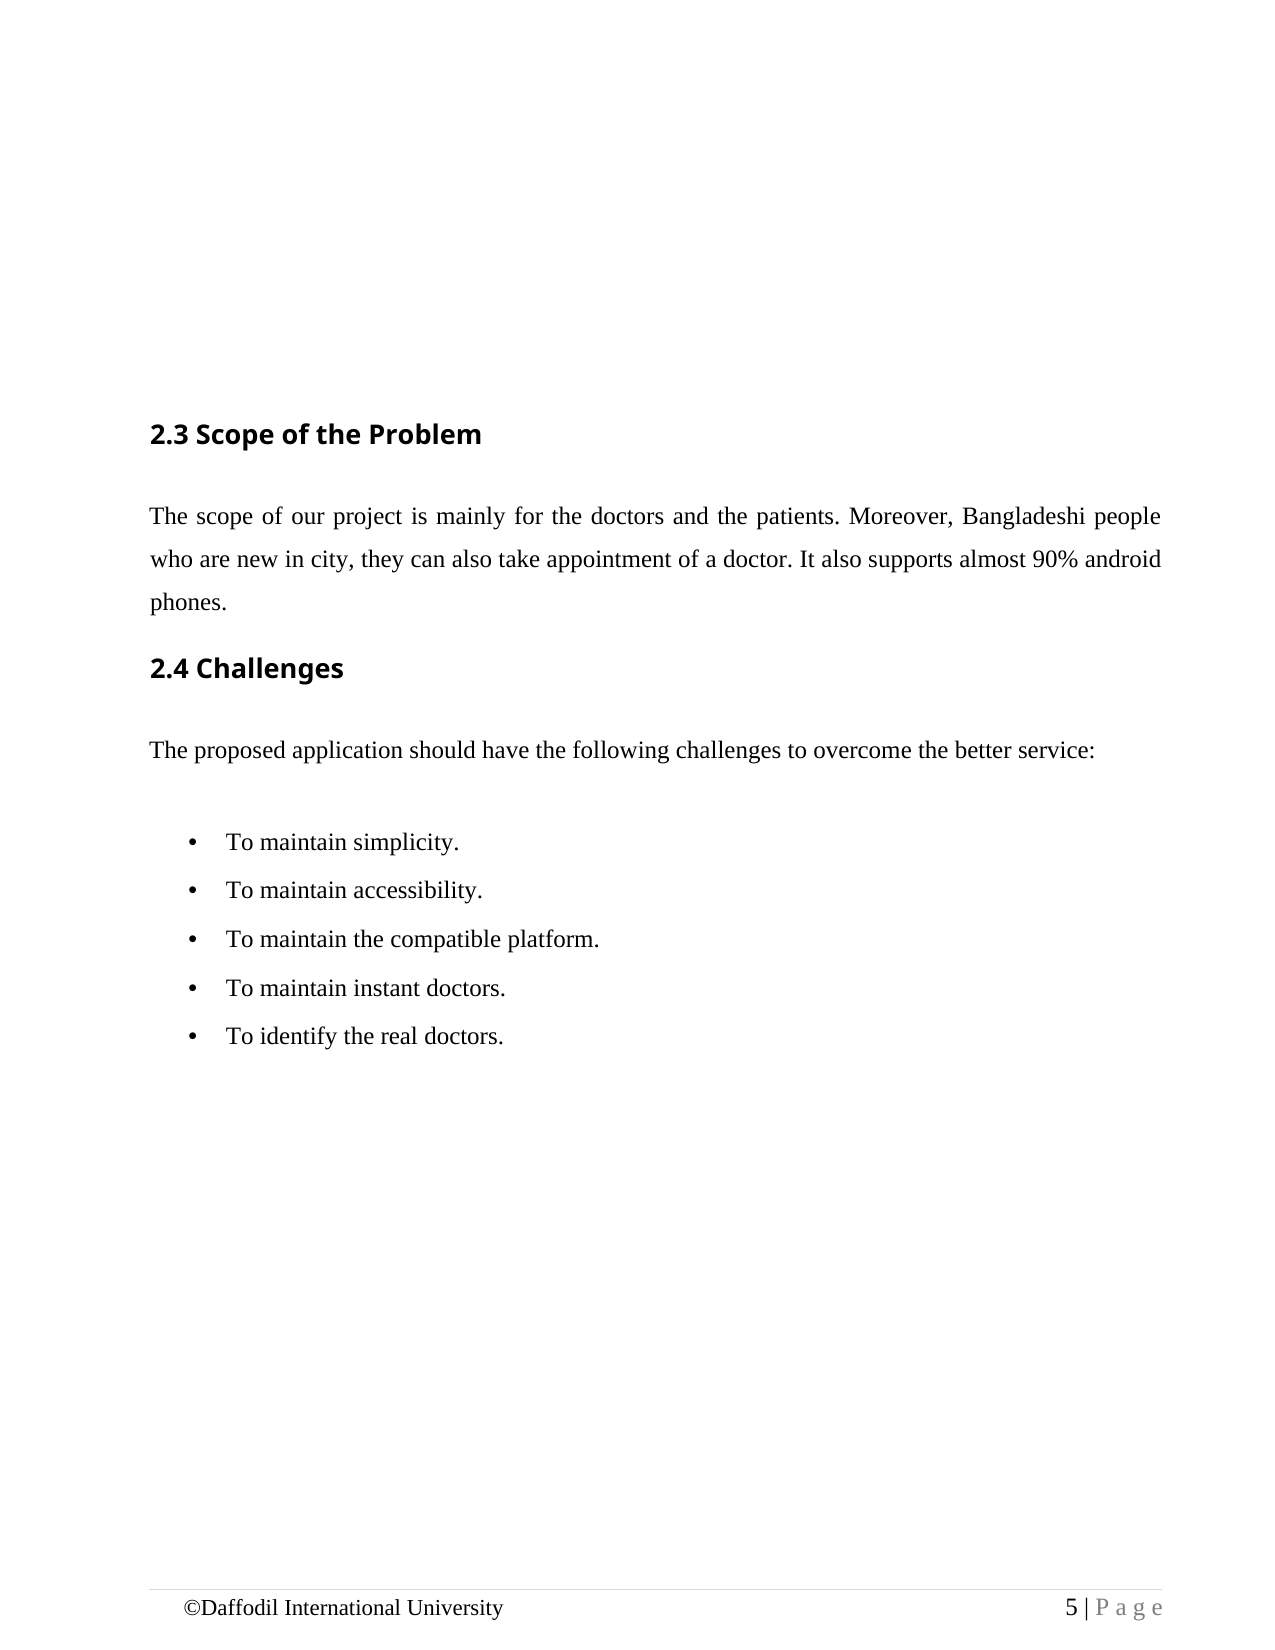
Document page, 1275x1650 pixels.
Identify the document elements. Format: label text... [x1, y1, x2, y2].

list To maintain the compatible platform. [188, 924, 1162, 953]
text The proposed application should have the following challenges to overcome the better service: [149, 736, 1101, 764]
subtitle 2.3 Scope of the Problem [150, 415, 1162, 452]
list To maintain simplicity. [188, 827, 1162, 856]
list To identify the real doctors. [188, 1021, 1162, 1050]
subtitle 2.4 Challenges [150, 650, 1162, 687]
list To maintain instant doctors. [188, 973, 1162, 1001]
text The scope of our project is mainly for the doctors and the patients. Moreover, Bangladeshi people who are new in city, they can also take appointment of a doctor. It also supports almost 90% android phones. [149, 501, 1162, 616]
list To maintain accessibility. [188, 875, 1162, 904]
